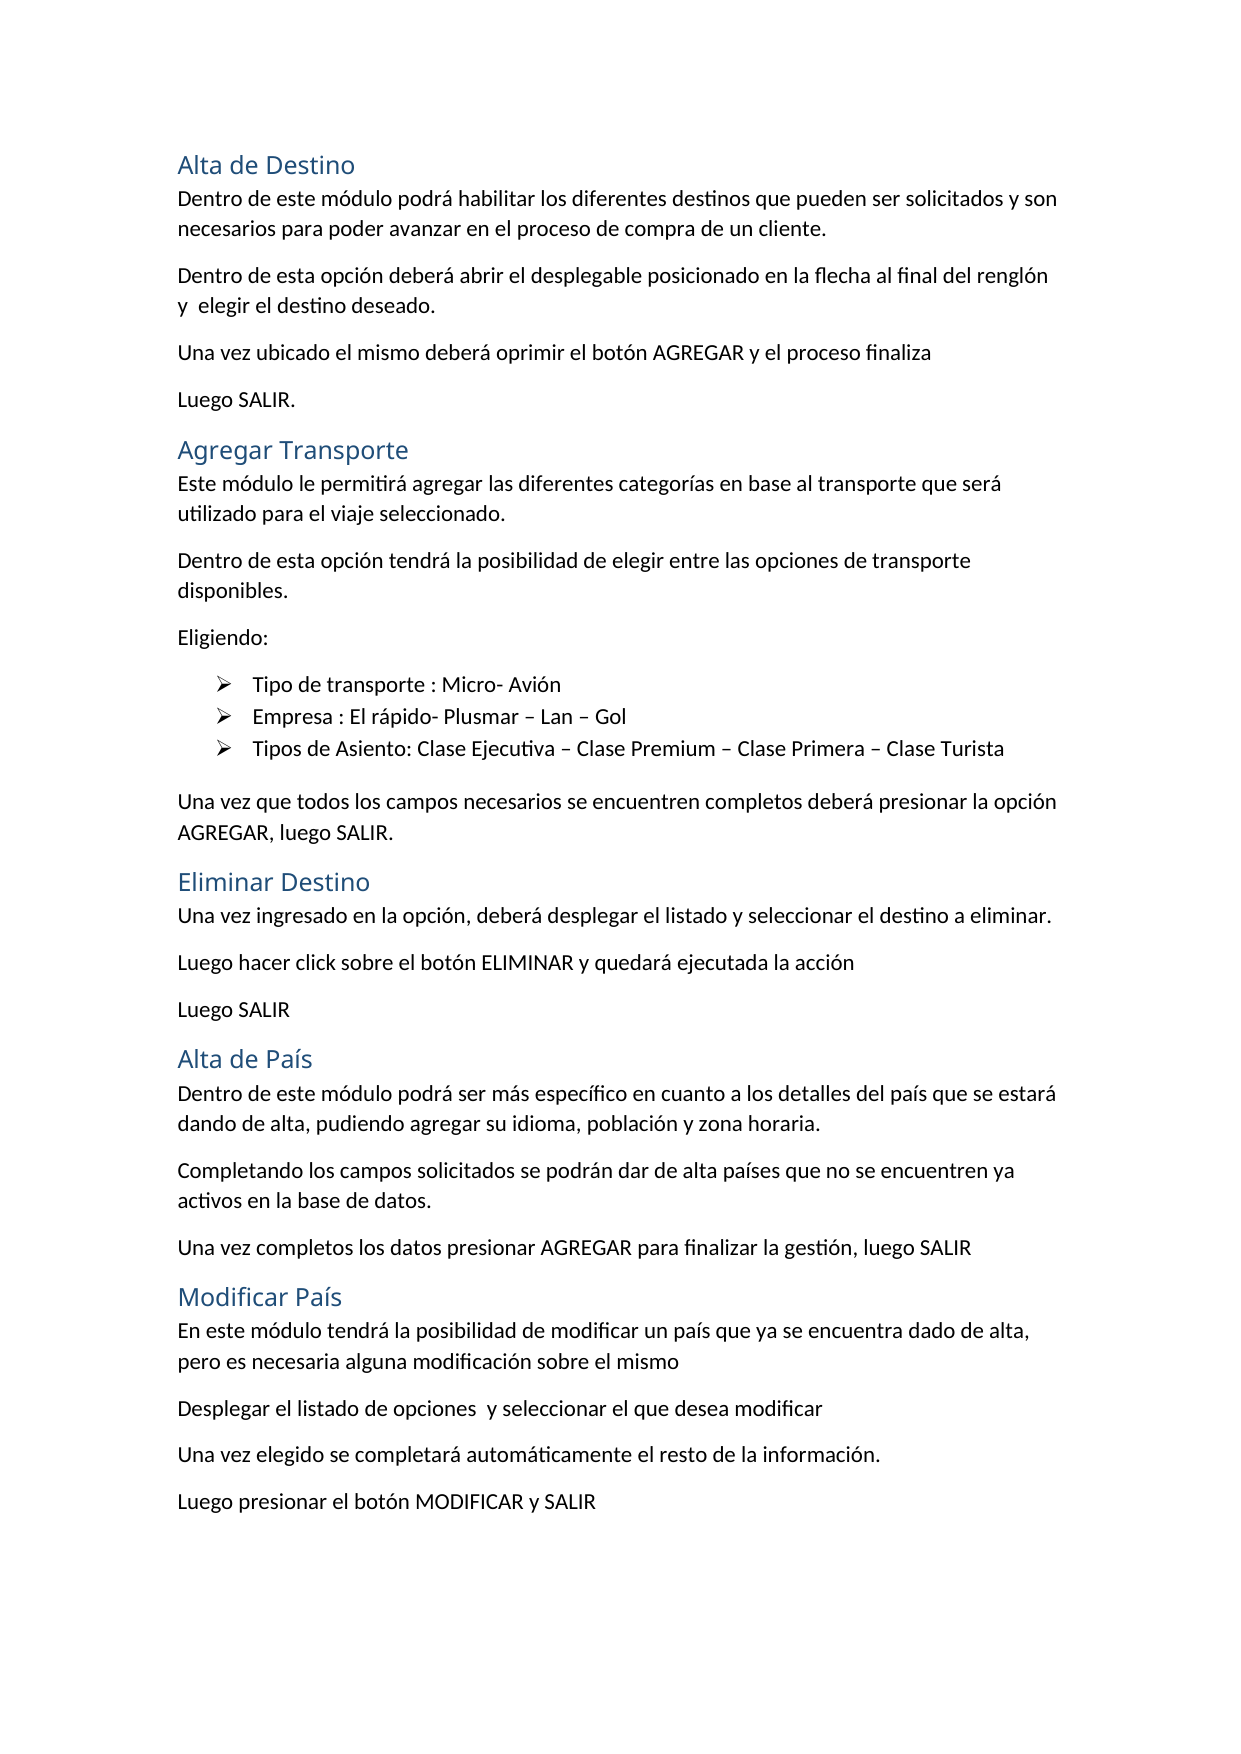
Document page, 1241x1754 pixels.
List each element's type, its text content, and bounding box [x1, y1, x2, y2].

subtitle Alta de País [177, 1042, 1063, 1076]
text Una vez elegido se completará automáticamente el resto de la información. [177, 1441, 1063, 1468]
list Tipo de transporte : Micro- Avión [215, 670, 1063, 698]
subtitle Alta de Destino [177, 148, 1063, 182]
text Luego SALIR [177, 995, 1063, 1023]
subtitle Modificar País [177, 1280, 1063, 1314]
text Este módulo le permitirá agregar las diferentes categorías en base al transporte que será utilizado para el viaje seleccionado. [177, 469, 1063, 527]
text Eligiendo: [177, 623, 1063, 651]
subtitle Agregar Transporte [177, 432, 1063, 466]
text Dentro de este módulo podrá ser más específico en cuanto a los detalles del país que se estará dando de alta, pudiendo agregar su idioma, población y zona horaria. [177, 1079, 1063, 1137]
text En este módulo tendrá la posibilidad de modificar un país que ya se encuentra dado de alta, pero es necesaria alguna modificación sobre el mismo [177, 1317, 1063, 1375]
text Luego presionar el botón MODIFICAR y SALIR [177, 1487, 1063, 1515]
text Una vez ingresado en la opción, deberá desplegar el listado y seleccionar el destino a eliminar. [177, 901, 1063, 929]
text Luego SALIR. [177, 385, 1063, 413]
text Luego hacer click sobre el botón ELIMINAR y quedará ejecutada la acción [177, 948, 1063, 976]
text Una vez que todos los campos necesarios se encuentren completos deberá presionar la opción AGREGAR, luego SALIR. [177, 787, 1063, 846]
text Una vez ubicado el mismo deberá oprimir el botón AGREGAR y el proceso finaliza [177, 338, 1063, 367]
list Tipos de Asiento: Clase Ejecutiva – Clase Premium – Clase Primera – Clase Turista [215, 734, 1063, 762]
text Completando los campos solicitados se podrán dar de alta países que no se encuentren ya activos en la base de datos. [177, 1156, 1063, 1214]
list Empresa : El rápido- Plusmar – Lan – Gol [215, 702, 1063, 730]
subtitle Eliminar Destino [177, 864, 1063, 899]
text Dentro de esta opción deberá abrir el desplegable posicionado en la flecha al final del renglón y elegir el destino deseado. [177, 261, 1063, 320]
text Desplegar el listado de opciones y seleccionar el que desea modificar [177, 1394, 1063, 1422]
text Una vez completos los datos presionar AGREGAR para finalizar la gestión, luego SALIR [177, 1233, 1063, 1261]
text Dentro de este módulo podrá habilitar los diferentes destinos que pueden ser solicitados y son necesarios para poder avanzar en el proceso de compra de un cliente. [177, 184, 1063, 243]
text Dentro de esta opción tendrá la posibilidad de elegir entre las opciones de transporte disponibles. [177, 546, 1063, 604]
